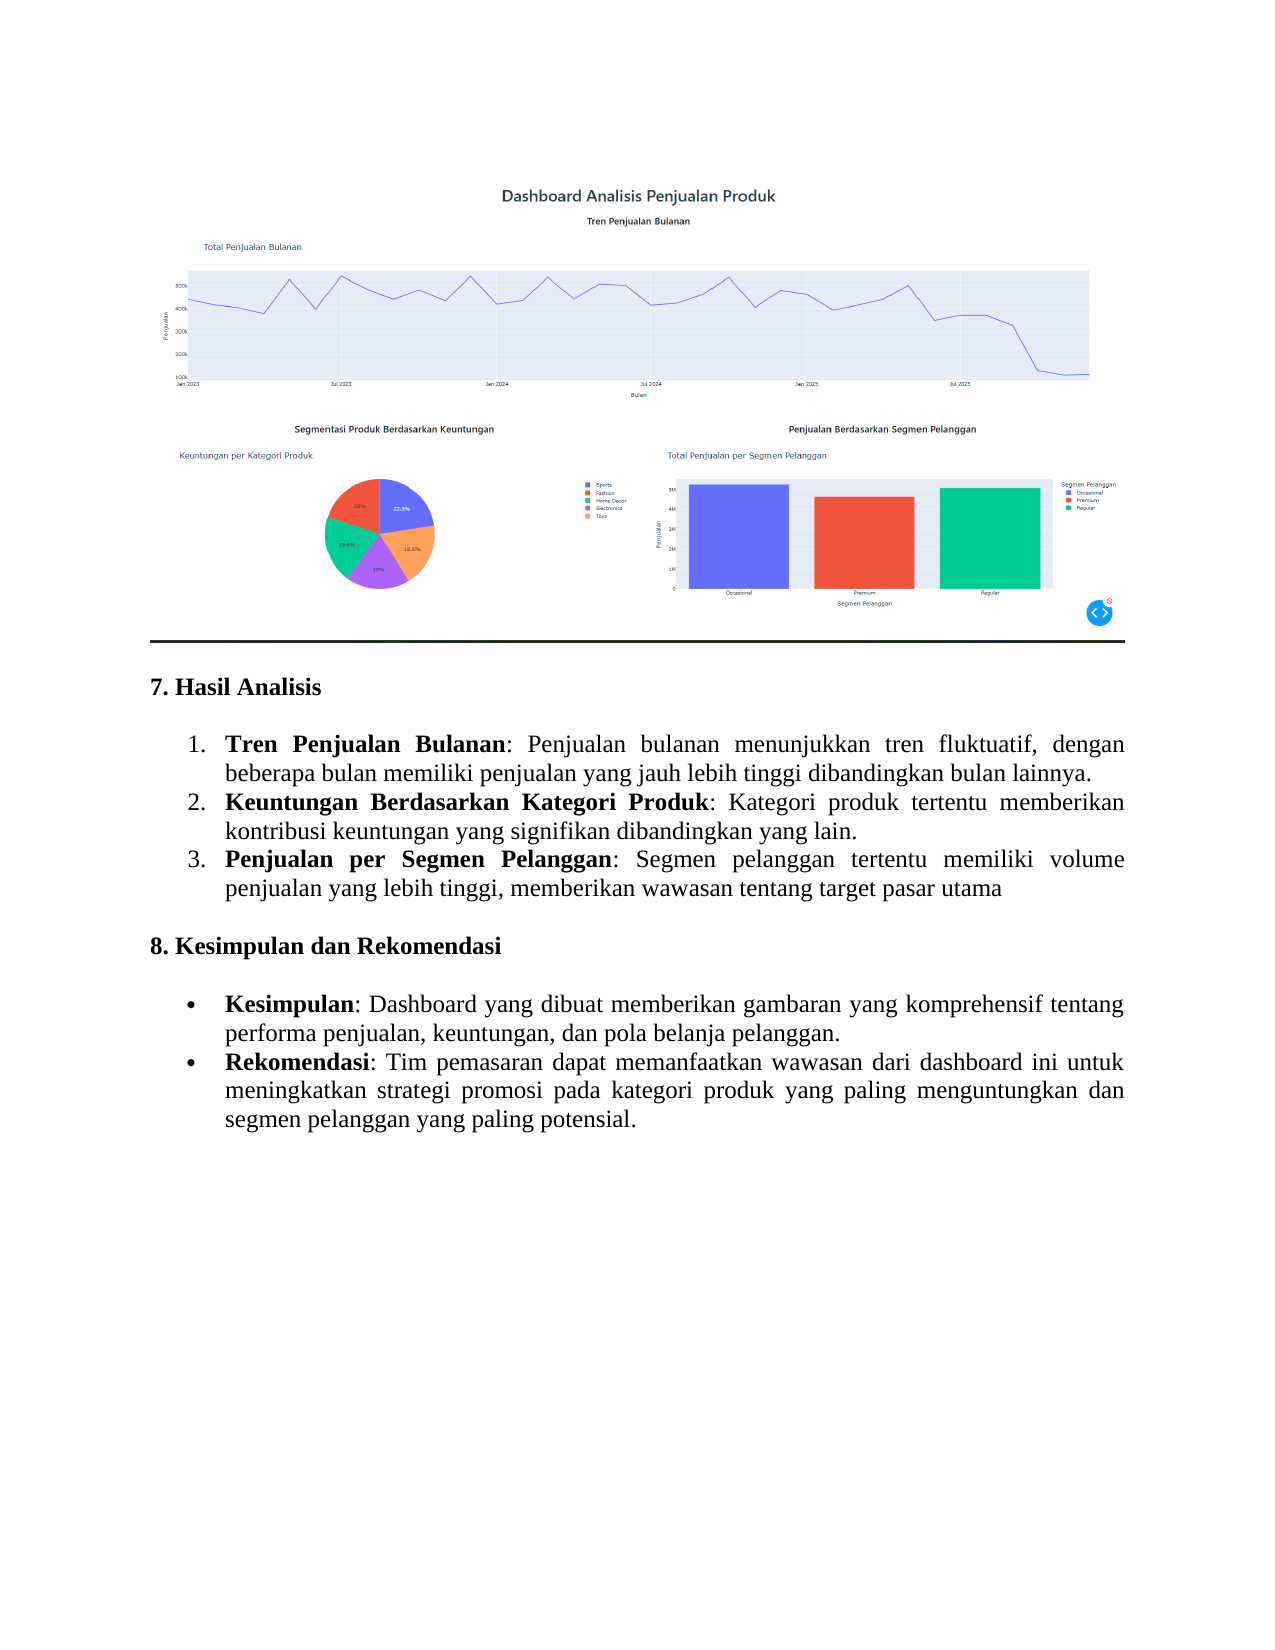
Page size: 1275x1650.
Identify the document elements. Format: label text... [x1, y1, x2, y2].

text 8. Kesimpulan dan Rekomendasi [150, 931, 1125, 960]
picture [150, 178, 1125, 643]
list Penjualan per Segmen Pelanggan: Segmen pelanggan tertentu memiliki volume penjualan yang lebih tinggi, memberikan wawasan tentang target pasar utama [187, 844, 1125, 902]
list Keuntungan Berdasarkan Kategori Produk: Kategori produk tertentu memberikan kontribusi keuntungan yang signifikan dibandingkan yang lain. [187, 787, 1125, 844]
list Kesimpulan: Dashboard yang dibuat memberikan gambaran yang komprehensif tentang performa penjualan, keuntungan, dan pola belanja pelanggan. [187, 989, 1125, 1047]
list Tren Penjualan Bulanan: Penjualan bulanan menunjukkan tren fluktuatif, dengan beberapa bulan memiliki penjualan yang jauh lebih tinggi dibandingkan bulan lainnya. [187, 729, 1125, 787]
list Rekomendasi: Tim pemasaran dapat memanfaatkan wawasan dari dashboard ini untuk meningkatkan strategi promosi pada kategori produk yang paling menguntungkan dan segmen pelanggan yang paling potensial. [187, 1047, 1125, 1133]
text 7. Hasil Analisis [150, 672, 1125, 700]
